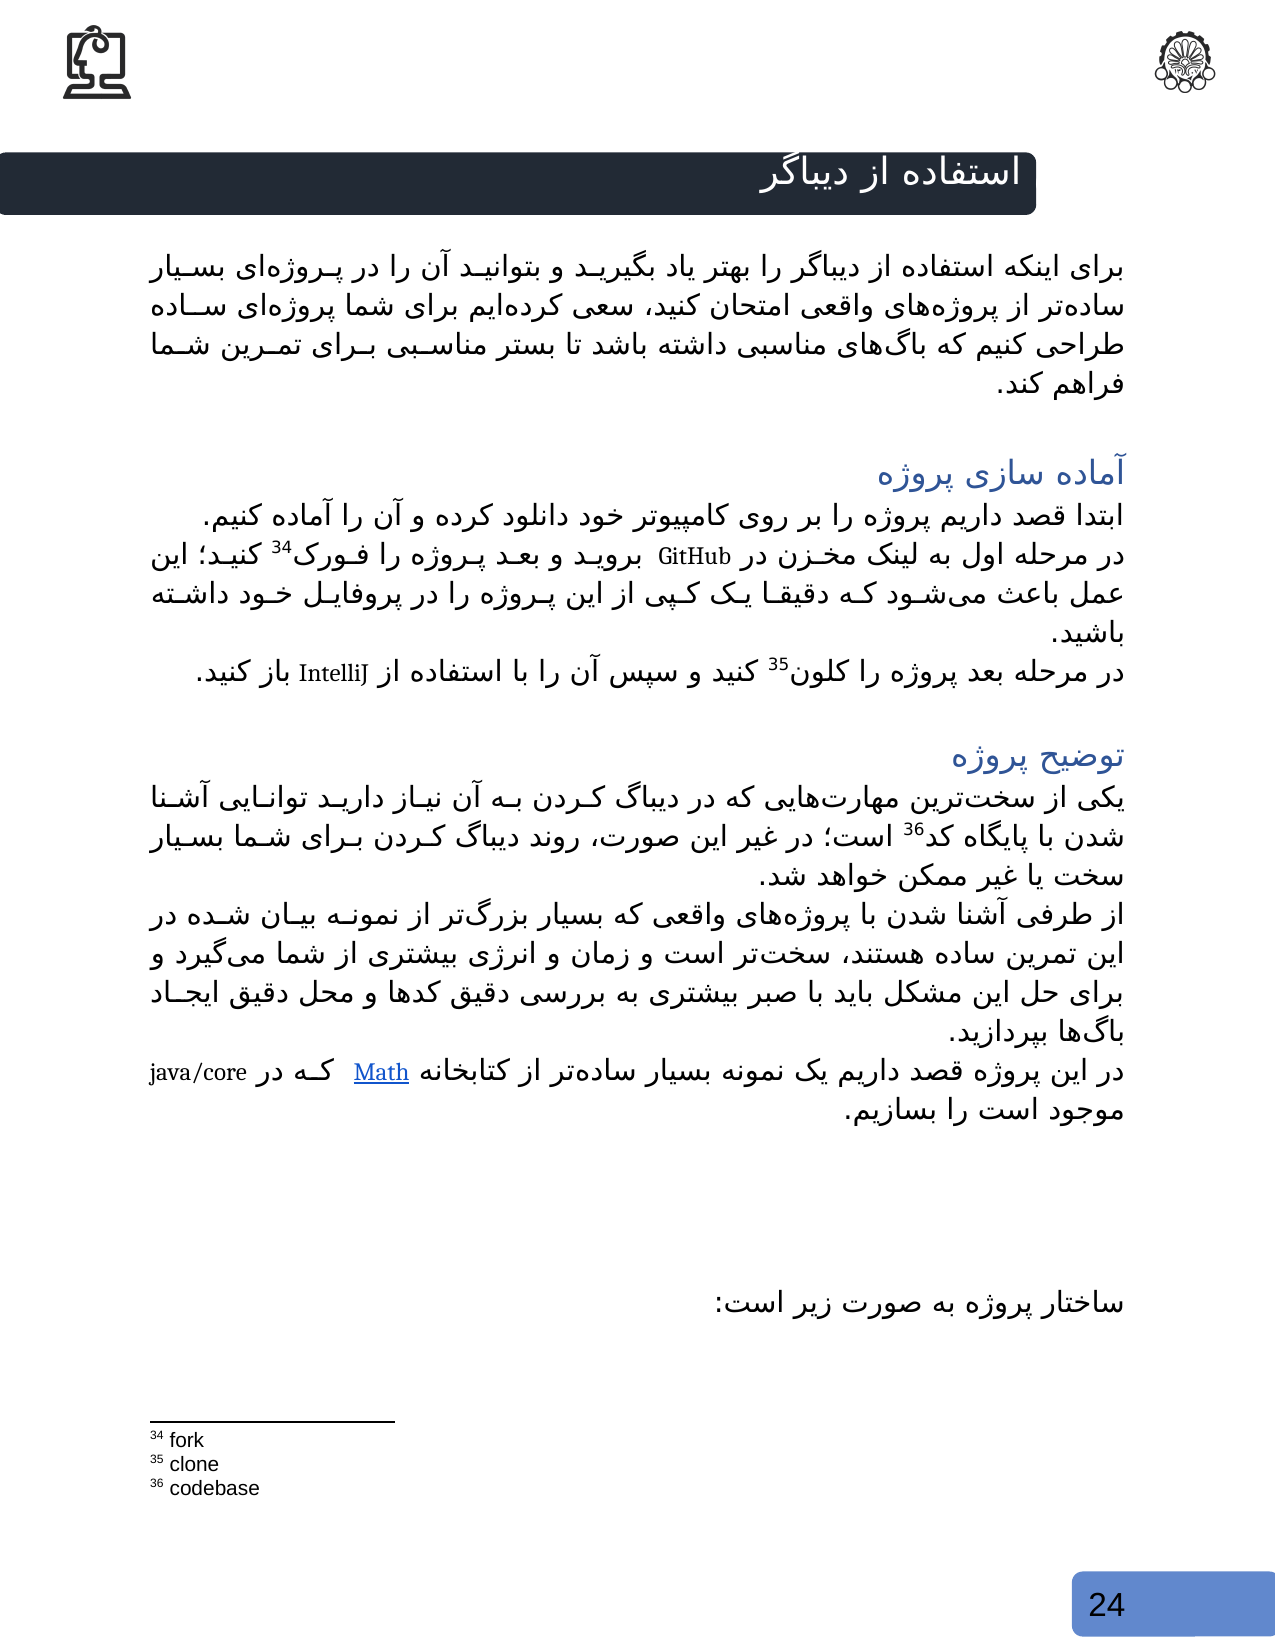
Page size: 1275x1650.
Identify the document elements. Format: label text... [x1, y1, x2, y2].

subtitle توضیح پروژه [150, 736, 1125, 775]
text یکی از سخت‌ترین مهارت‌هایی که در دیباگ کردن به آن نیاز دارید توانایی آشنا شدن با پایگاه کد است؛ در غیر این صورت، روند دیباگ کردن برای شما بسیار سخت یا غیر ممکن خواهد شد. [150, 781, 1125, 892]
text در این پروژه قصد داریم یک نمونه بسیار ساده‌تر از کتابخانه Math که در java/core موجود است را بسازیم. [150, 1053, 1125, 1126]
text ساختار پروژه به صورت زیر است: [150, 1285, 1125, 1319]
text ابتدا قصد داریم پروژه را بر روی کامپیوتر خود دانلود کرده و آن را آماده کنیم. [150, 498, 1125, 532]
text در مرحله بعد پروژه را کلون کنید و سپس آن را با استفاده از IntelliJ باز کنید. [150, 654, 1125, 688]
text از طرفی آشنا شدن با پروژه‌های واقعی که بسیار بزرگ‌تر از نمونه بیان شده در این تمرین ساده هستند، سخت‌تر است و زمان و انرژی بیشتری از شما می‌گیرد و برای حل این مشکل باید با صبر بیشتری به بررسی دقیق کدها و محل دقیق ایجاد باگ‌ها بپردازید. [150, 897, 1125, 1048]
subtitle تمرین استفاده از دیباگر [150, 150, 1125, 194]
text در مرحله اول به لینک مخزن در GitHub بروید و بعد پروژه را فورک کنید؛ این عمل باعث می‌شود که دقیقا یک کپی از این پروژه را در پروفایل خود داشته باشید. [150, 537, 1125, 649]
subtitle آماده‌ سازی پروژه [150, 454, 1125, 493]
text برای اینکه استفاده از دیباگر را بهتر یاد بگیرید و بتوانید آن را در پروژه‌ای بسیار ساده‌تر از پروژه‌های واقعی امتحان کنید،‌ سعی کرده‌ایم برای شما پروژه‌ای ساده طراحی کنیم که باگ‌های مناسبی داشته باشد تا بستر مناسبی برای تمرین شما فراهم کند. [150, 250, 1125, 401]
